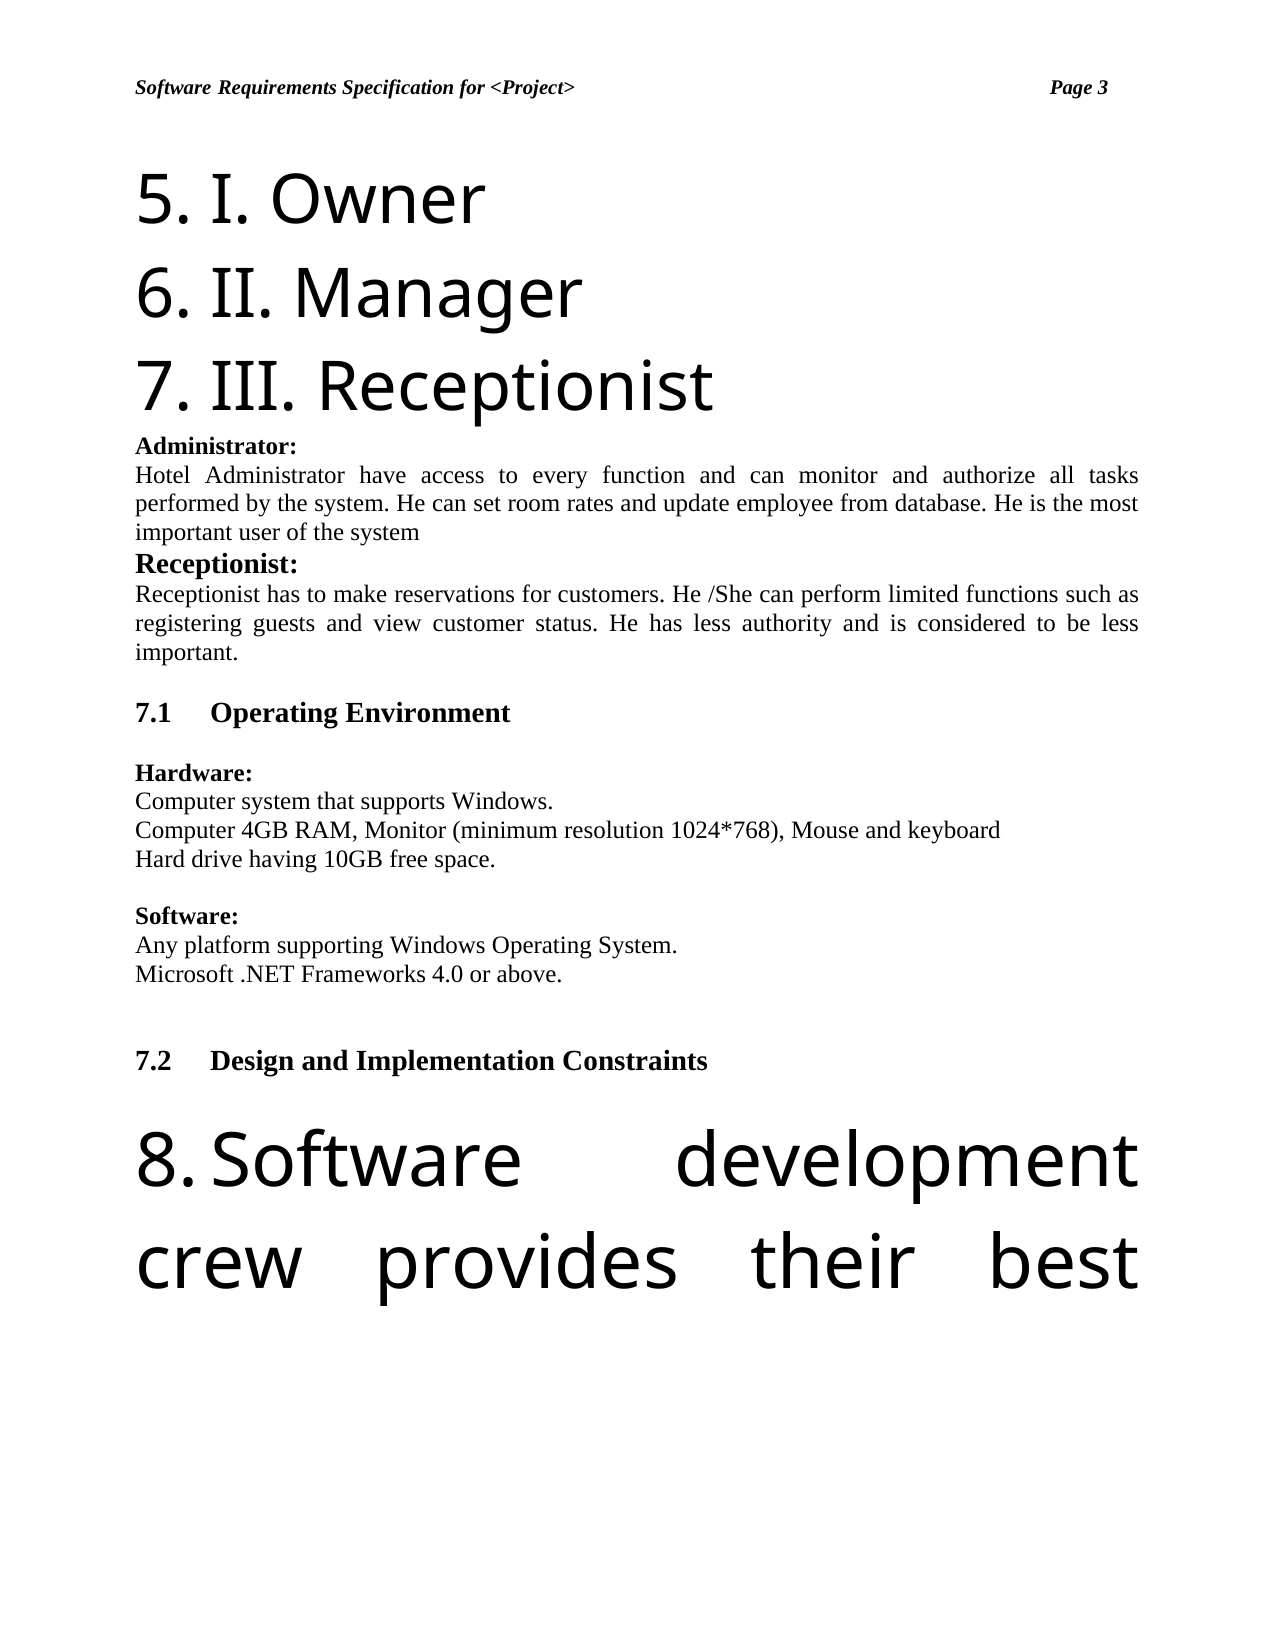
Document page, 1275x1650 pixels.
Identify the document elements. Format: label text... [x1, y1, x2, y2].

text Hardware: [135, 758, 1140, 786]
text Administrator: [135, 431, 1140, 460]
text Receptionist has to make reservations for customers. He /She can perform limited functions such as registering guests and view customer status. He has less authority and is considered to be less important. [135, 579, 1140, 666]
text Computer system that supports Windows. [135, 786, 1140, 815]
list III. Receptionist [135, 337, 1140, 431]
text Computer 4GB RAM, Monitor (minimum resolution 1024*768), Mouse and keyboard [135, 815, 1140, 844]
subtitle Operating Environment [135, 695, 1140, 728]
list II. Manager [135, 244, 1140, 337]
subtitle Design and Implementation Constraints [135, 1043, 1140, 1077]
text Receptionist: [135, 546, 1140, 579]
text Microsoft .NET Frameworks 4.0 or above. [135, 959, 1140, 988]
list I. Owner [135, 150, 1140, 244]
text Software: [135, 901, 1140, 930]
text Hard drive having 10GB free space. [135, 844, 1140, 873]
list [135, 1106, 1140, 1310]
text Hotel Administrator have access to every function and can monitor and authorize all tasks performed by the system. He can set room rates and update employee from database. He is the most important user of the system [135, 460, 1140, 546]
text Any platform supporting Windows Operating System. [135, 930, 1140, 959]
